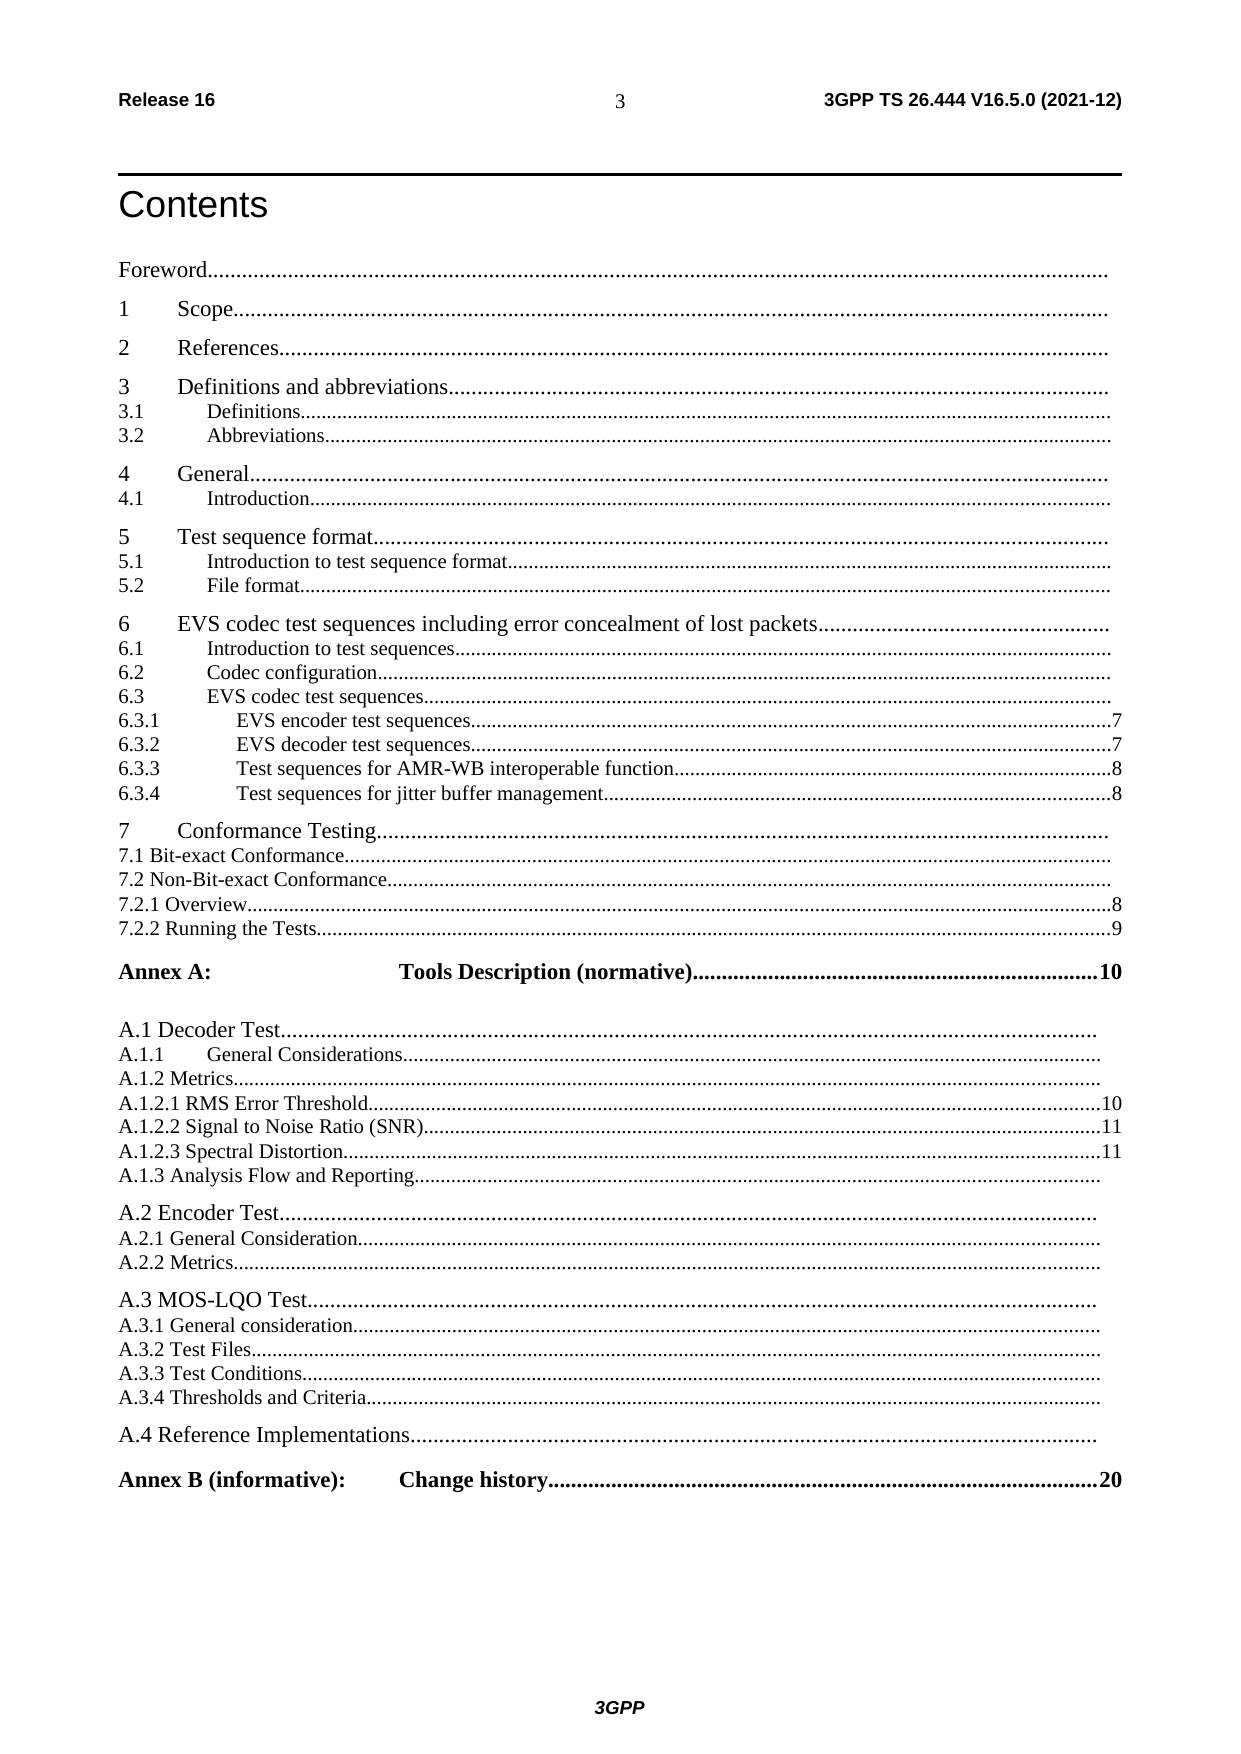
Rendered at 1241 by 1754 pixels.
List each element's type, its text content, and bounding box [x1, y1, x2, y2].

text 4.1 Introduction 6 [118, 486, 1078, 510]
text A.3.4 Thresholds and Criteria 18 [118, 1385, 1078, 1409]
text A.1.3 Analysis Flow and Reporting 12 [118, 1163, 1078, 1187]
text 5.1 Introduction to test sequence format 7 [118, 549, 1078, 573]
text Annex B (informative): Change history 20 [118, 1466, 1122, 1493]
text 3.2 Abbreviations 6 [118, 423, 1078, 447]
text 6.2 Codec configuration 7 [118, 660, 1078, 684]
text 5.2 File format 7 [118, 573, 1078, 597]
text A.3.3 Test Conditions 18 [118, 1361, 1078, 1385]
text 6.3.4 Test sequences for jitter buffer management 8 [118, 780, 1122, 804]
text 7.1 Bit-exact Conformance 8 [118, 843, 1078, 867]
text 5 Test sequence format 7 [118, 523, 1078, 549]
text A.1 Decoder Test 10 [118, 1016, 1078, 1042]
text 3.1 Definitions 6 [118, 399, 1078, 423]
text A.4 Reference Implementations 19 [118, 1421, 1078, 1448]
text 6.1 Introduction to test sequences 7 [118, 636, 1078, 660]
text A.2.1 General Consideration 14 [118, 1226, 1078, 1249]
text 6 EVS codec test sequences including error concealment of lost packets 7 [118, 610, 1078, 636]
text 7.2 Non-Bit-exact Conformance 8 [118, 867, 1078, 891]
text 2 References 5 [118, 334, 1078, 360]
text 6.3.2 EVS decoder test sequences 7 [118, 732, 1122, 756]
text A.2.2 Metrics 14 [118, 1249, 1078, 1274]
text A.1.1 General Considerations 10 [118, 1042, 1078, 1066]
text 6.3 EVS codec test sequences 7 [118, 684, 1078, 708]
text 6.3.3 Test sequences for AMR-WB interoperable function 8 [118, 756, 1122, 780]
text Contents [118, 176, 1122, 225]
text 3 Definitions and abbreviations 6 [118, 373, 1078, 399]
text A.1.2.2 Signal to Noise Ratio (SNR) 11 [118, 1114, 1122, 1138]
text 7.2.2 Running the Tests 9 [118, 916, 1122, 939]
text A.1.2.3 Spectral Distortion 11 [118, 1138, 1122, 1163]
text A.1.2 Metrics 10 [118, 1066, 1078, 1090]
text Annex A: Tools Description (normative) 10 [118, 958, 1122, 985]
text 7 Conformance Testing 8 [118, 817, 1078, 843]
text 4 General 6 [118, 460, 1078, 486]
text 6.3.1 EVS encoder test sequences 7 [118, 708, 1122, 732]
text Foreword 4 [118, 256, 1078, 283]
text 1 Scope 5 [118, 295, 1078, 321]
text A.2 Encoder Test 14 [118, 1199, 1078, 1226]
text A.1.2.1 RMS Error Threshold 10 [118, 1090, 1122, 1114]
text A.3.2 Test Files 17 [118, 1337, 1078, 1361]
text A.3 MOS-LQO Test 15 [118, 1286, 1078, 1312]
text 7.2.1 Overview 8 [118, 891, 1122, 916]
text A.3.1 General consideration 15 [118, 1312, 1078, 1337]
